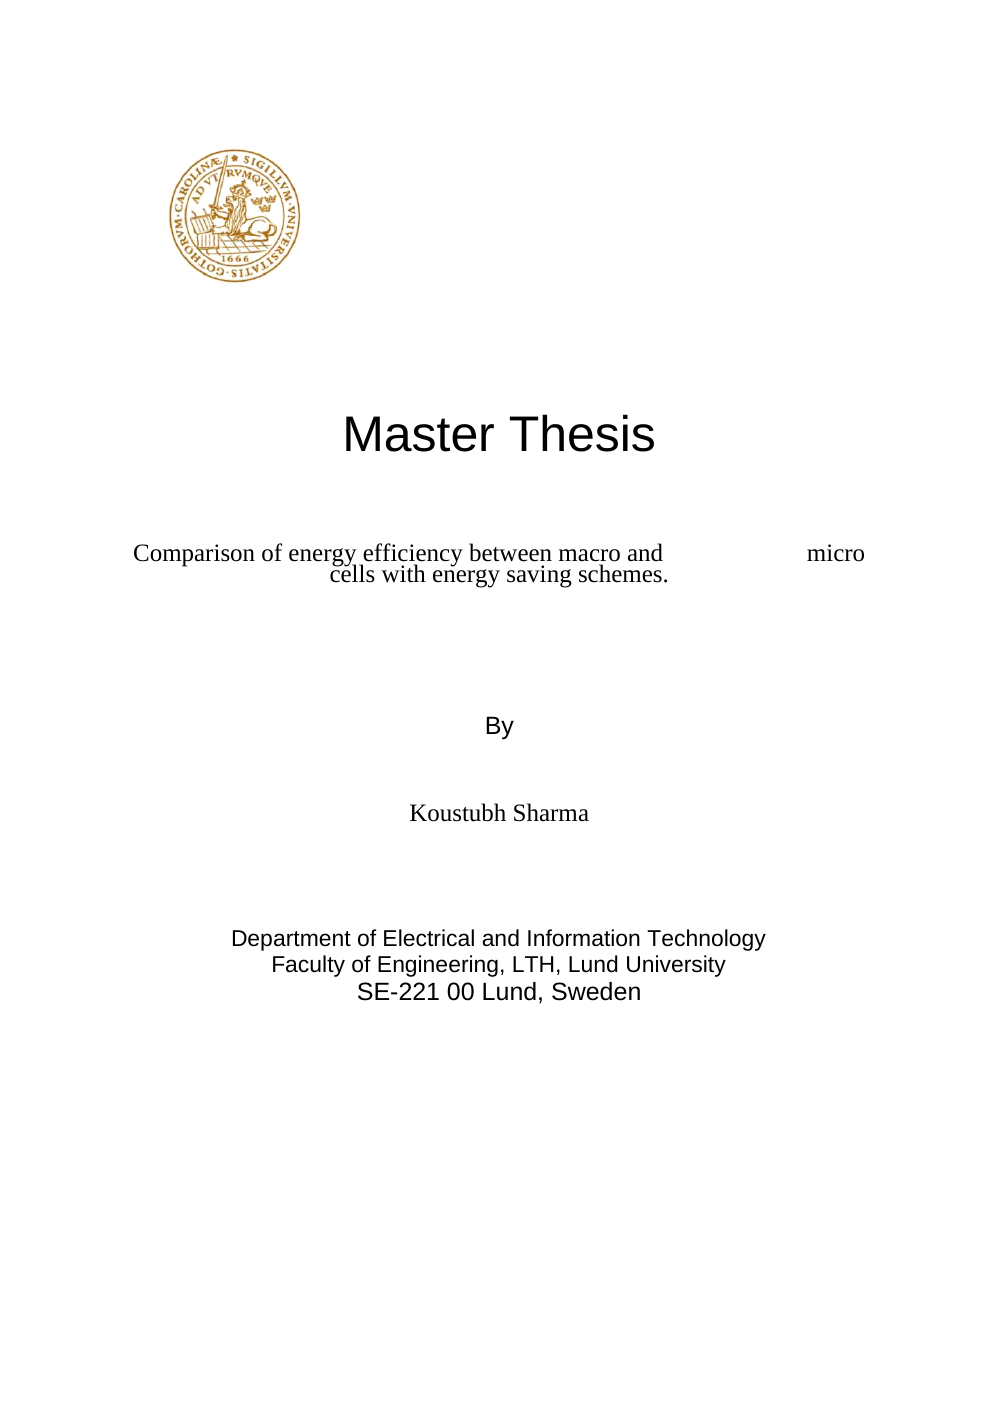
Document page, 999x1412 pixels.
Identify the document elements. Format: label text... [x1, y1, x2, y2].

text Department of Electrical and Information Technology Faculty of Engineering, LTH, Lund University [118, 926, 878, 977]
text Master Thesis [118, 404, 879, 462]
text By [118, 711, 879, 740]
picture [167, 147, 302, 284]
text Koustubh Sharma [118, 798, 879, 827]
text SE-221 00 Lund, Sweden [118, 977, 879, 1006]
text Comparison of energy efficiency between macro and micro cells with energy saving schemes. [118, 545, 879, 587]
